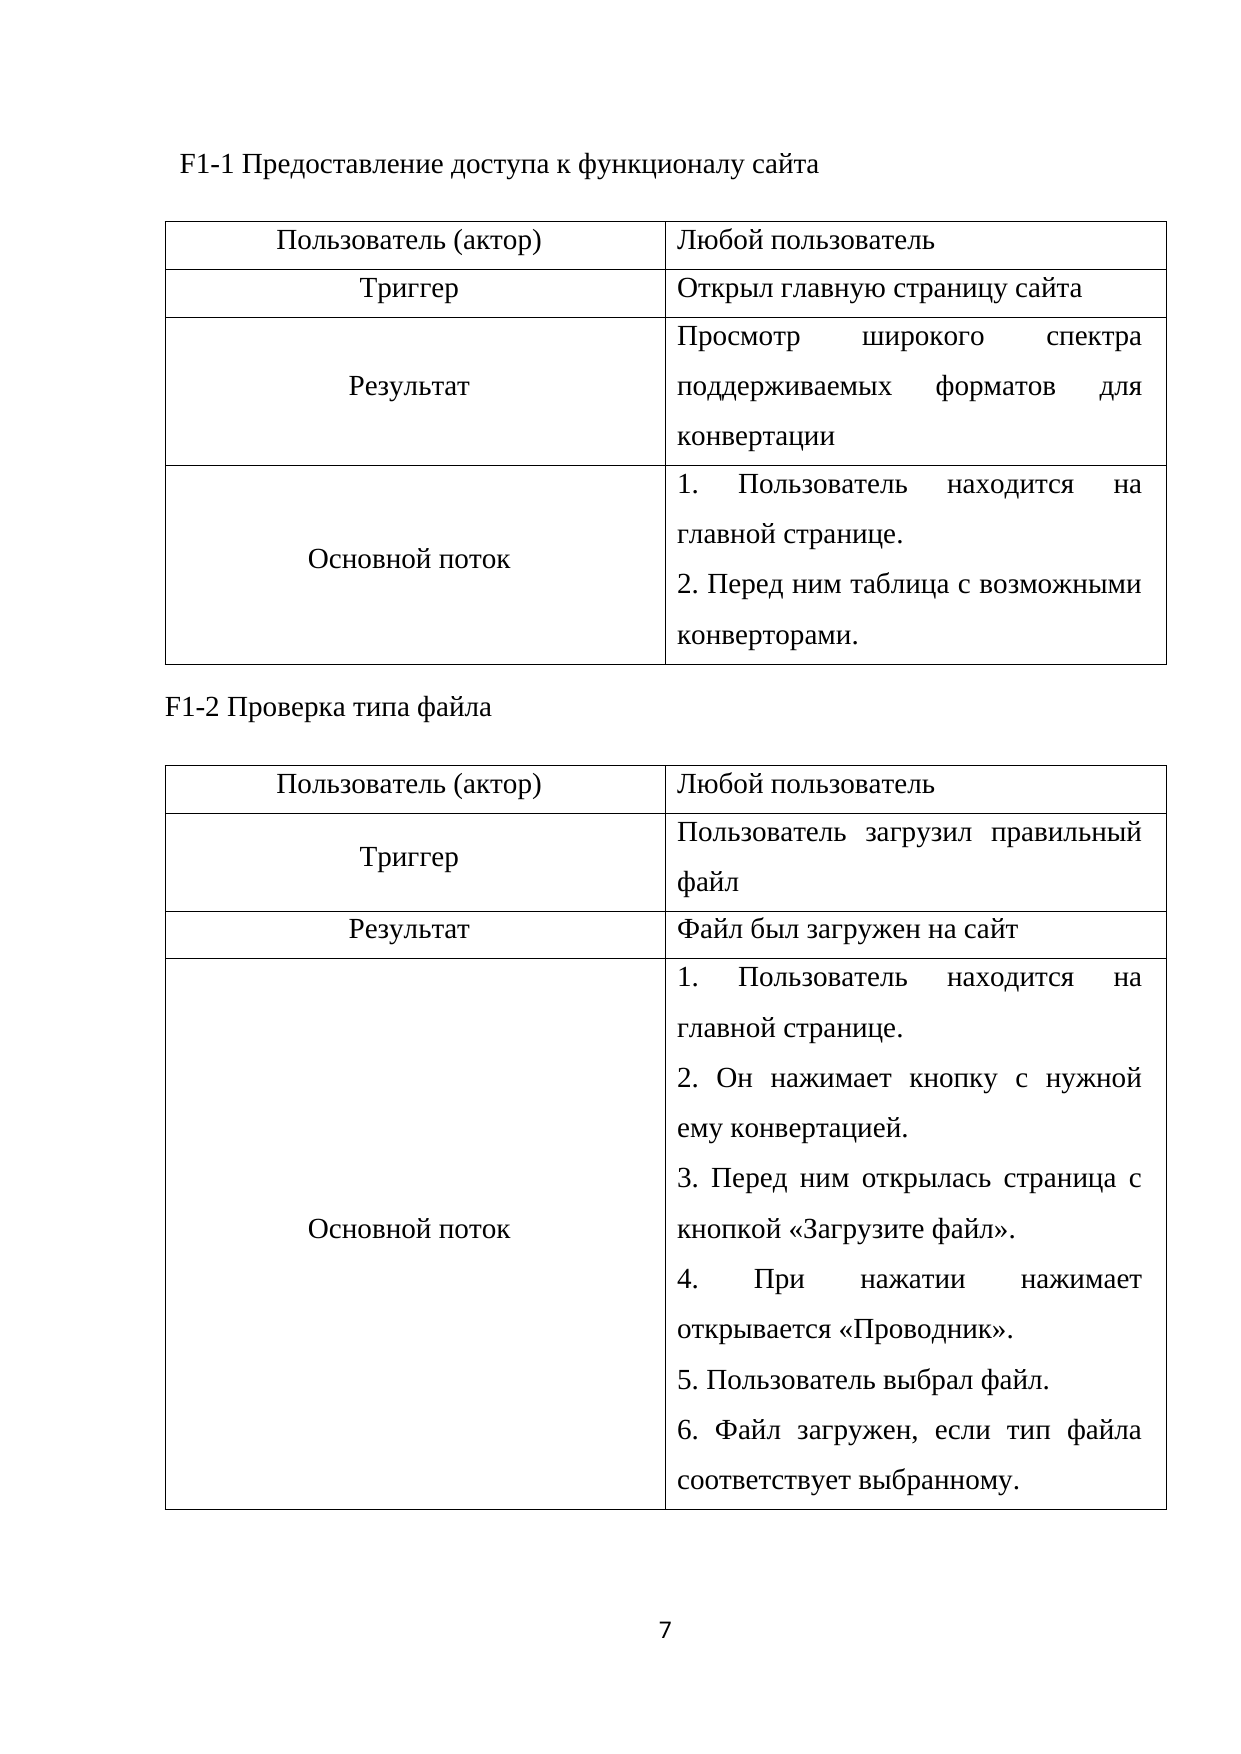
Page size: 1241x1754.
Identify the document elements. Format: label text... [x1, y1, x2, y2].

table_cell Основной поток [166, 466, 665, 663]
table_cell 1. Пользователь находится на главной странице. 2. Он нажимает кнопку с нужной ему конвертацией. 3. Перед ним открылась страница с кнопкой «Загрузите файл». 4. При нажатии нажимает открывается «Проводник». 5. Пользователь выбрал файл. 6. Файл загружен, если тип файла соответствует выбранному. [666, 959, 1166, 1509]
table_header Пользователь (актор) [166, 766, 665, 813]
table_cell Триггер [166, 270, 665, 317]
table_header Любой пользователь [666, 222, 1166, 269]
table_header Любой пользователь [666, 766, 1166, 813]
table_cell Основной поток [166, 959, 665, 1509]
table_cell Триггер [166, 814, 665, 911]
table_cell Пользователь загрузил правильный файл [666, 814, 1166, 911]
table_cell Результат [166, 912, 665, 958]
table_cell Результат [166, 318, 665, 465]
table_cell Просмотр широкого спектра поддерживаемых форматов для конвертации [666, 318, 1166, 465]
table_cell Файл был загружен на сайт [666, 912, 1166, 958]
table_cell Открыл главную страницу сайта [666, 270, 1166, 317]
text F1-1 Предоставление доступа к функционалу сайта [164, 146, 1107, 179]
table_cell 1. Пользователь находится на главной странице. 2. Перед ним таблица с возможными конверторами. [666, 466, 1166, 663]
table_header Пользователь (актор) [166, 222, 665, 269]
text F1-2 Проверка типа файла [164, 689, 1153, 723]
